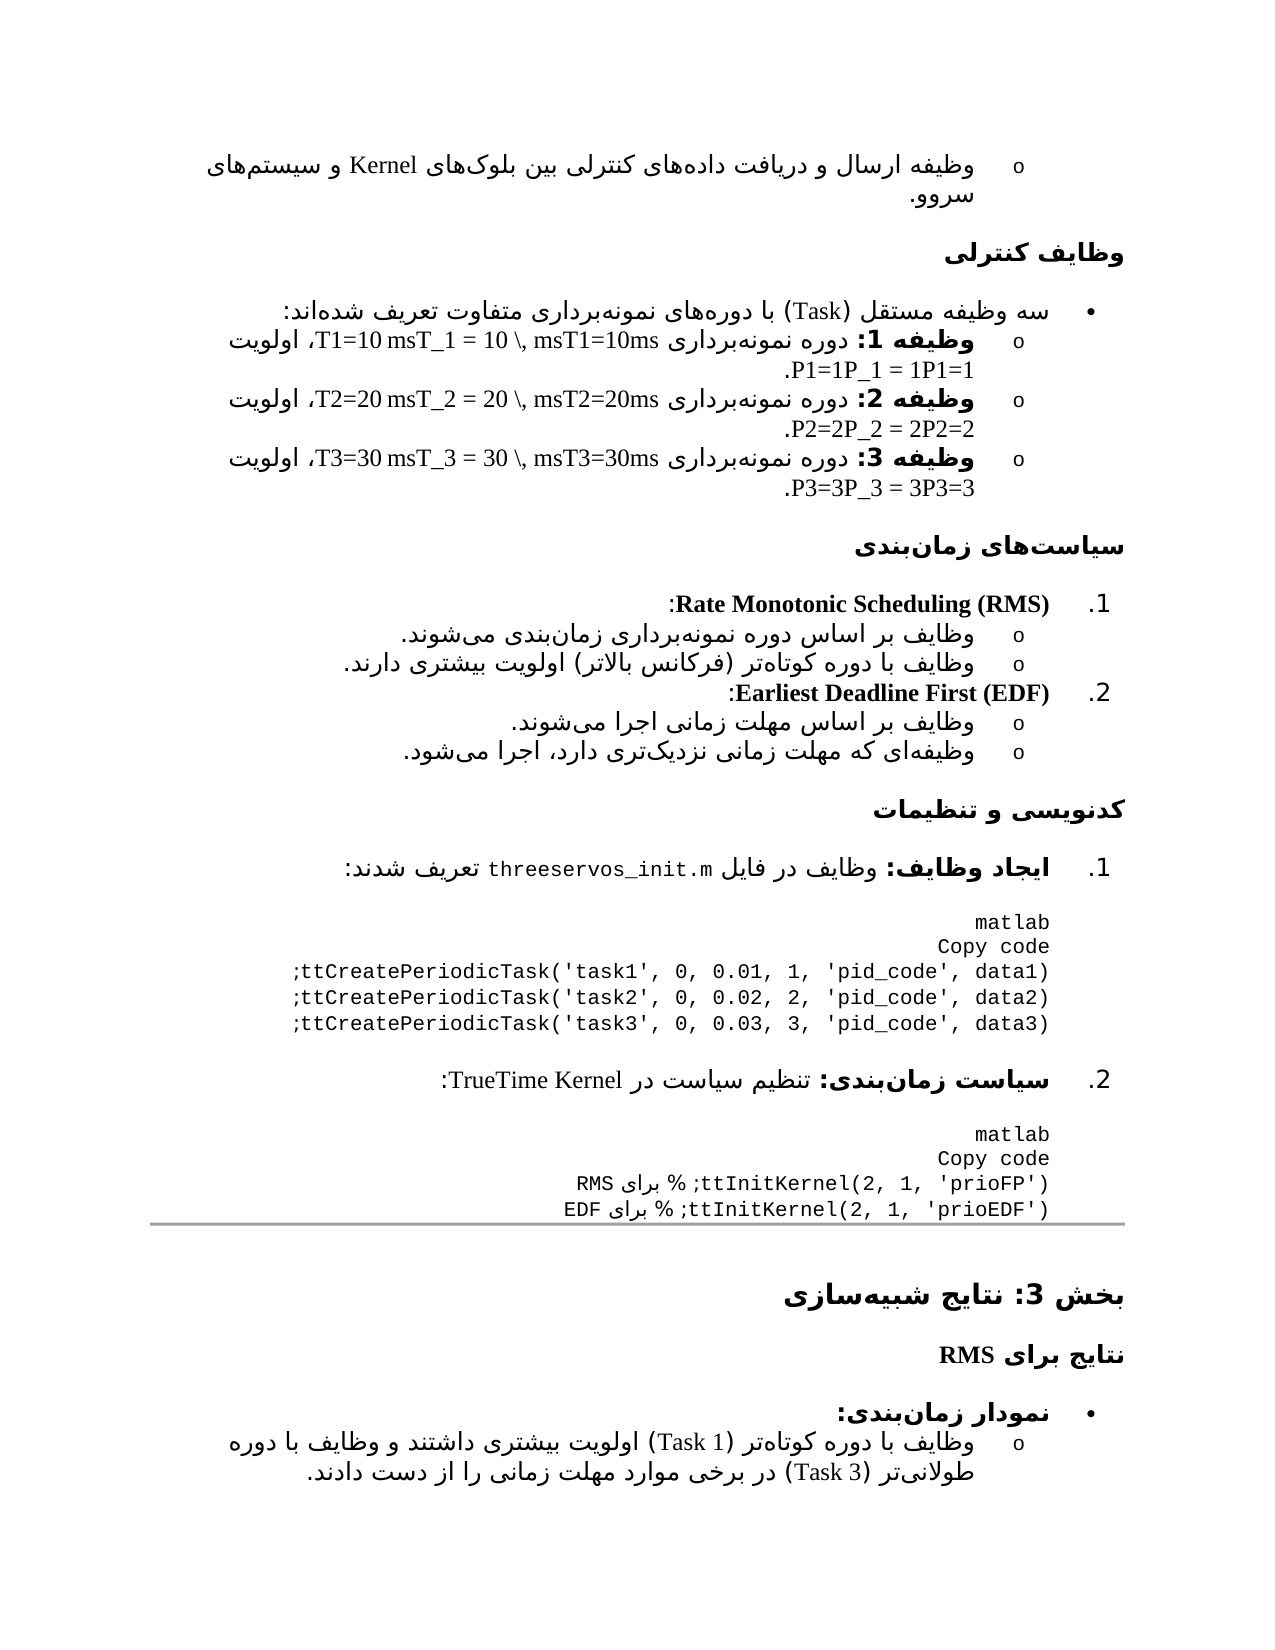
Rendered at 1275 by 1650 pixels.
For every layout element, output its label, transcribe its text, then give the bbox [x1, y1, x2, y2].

text matlab [150, 1124, 1050, 1148]
list ایجاد وظایف: وظایف در فایل threeservos_init.m تعریف شدند: [150, 853, 1087, 883]
list سیاست زمان‌بندی: تنظیم سیاست در TrueTime Kernel: [150, 1066, 1087, 1095]
text matlab [150, 912, 1050, 936]
list وظایف با دوره کوتاه‌تر (فرکانس بالاتر) اولویت بیشتری دارند. [150, 648, 1012, 678]
text وظایف کنترلی [150, 238, 1125, 267]
text ttCreatePeriodicTask('task2', 0, 0.02, 2, 'pid_code', data2); [150, 985, 1050, 1011]
text Copy code [150, 1148, 1050, 1171]
list Rate Monotonic Scheduling (RMS): [150, 589, 1087, 619]
list سه وظیفه مستقل (Task) با دوره‌های نمونه‌برداری متفاوت تعریف شده‌اند: [150, 296, 1087, 326]
text بخش 3: نتایج شبیه‌سازی [150, 1278, 1125, 1311]
list Earliest Deadline First (EDF): [150, 678, 1087, 707]
list وظیفه 3: دوره نمونه‌برداری T3=30 msT_3 = 30 \, msT3​=30ms، اولویت P3=3P_3 = 3P3​=3. [150, 443, 1012, 502]
text نتایج برای RMS [150, 1340, 1125, 1369]
text سیاست‌های زمان‌بندی [150, 531, 1125, 560]
list وظایف بر اساس مهلت زمانی اجرا می‌شوند. [150, 707, 1012, 737]
list وظایف بر اساس دوره نمونه‌برداری زمان‌بندی می‌شوند. [150, 619, 1012, 648]
list وظیفه 2: دوره نمونه‌برداری T2=20 msT_2 = 20 \, msT2​=20ms، اولویت P2=2P_2 = 2P2​=2. [150, 384, 1012, 443]
text کدنویسی و تنظیمات [150, 795, 1125, 824]
text ttInitKernel(2, 1, 'prioFP'); % برای RMS [150, 1171, 1050, 1197]
list نمودار زمان‌بندی: [150, 1398, 1087, 1427]
list وظیفه ارسال و دریافت داده‌های کنترلی بین بلوک‌های Kernel و سیستم‌های سروو. [150, 150, 1012, 209]
list وظیفه‌ای که مهلت زمانی نزدیک‌تری دارد، اجرا می‌شود. [150, 737, 1012, 766]
list وظایف با دوره کوتاه‌تر (Task 1) اولویت بیشتری داشتند و وظایف با دوره طولانی‌تر (Task 3) در برخی موارد مهلت زمانی را از دست دادند. [150, 1427, 1012, 1486]
text ttInitKernel(2, 1, 'prioEDF'); % برای EDF [150, 1197, 1050, 1222]
text ttCreatePeriodicTask('task1', 0, 0.01, 1, 'pid_code', data1); [150, 959, 1050, 985]
list وظیفه 1: دوره نمونه‌برداری T1=10 msT_1 = 10 \, msT1​=10ms، اولویت P1=1P_1 = 1P1​=1. [150, 326, 1012, 384]
text ttCreatePeriodicTask('task3', 0, 0.03, 3, 'pid_code', data3); [150, 1011, 1050, 1036]
text Copy code [150, 936, 1050, 959]
